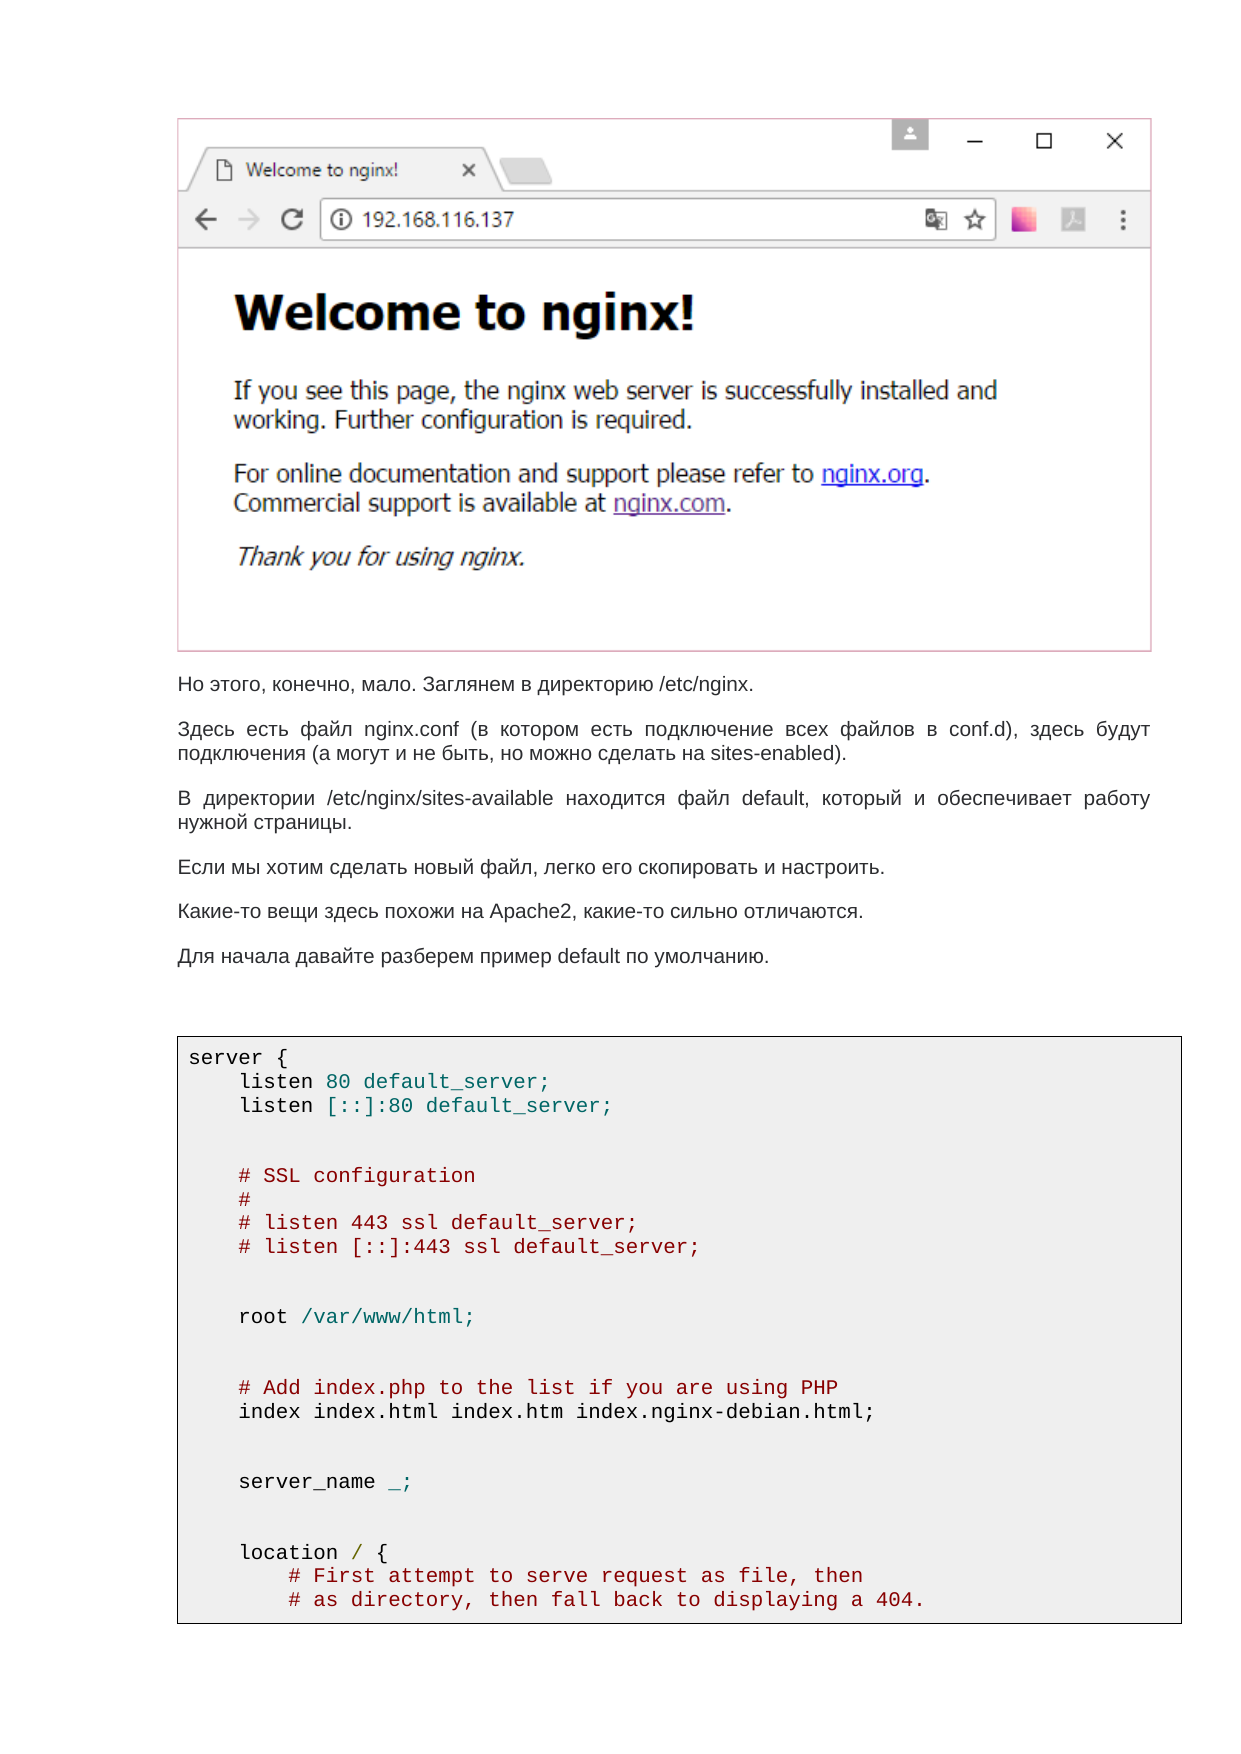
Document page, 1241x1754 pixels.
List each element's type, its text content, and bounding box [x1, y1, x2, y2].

text Если мы хотим сделать новый файл, легко его скопировать и настроить. [177, 854, 1152, 878]
text Для начала давайте разберем пример default по умолчанию. [177, 944, 1152, 968]
text Здесь есть файл nginx.conf (в котором есть подключение всех файлов в conf.d), здесь будут подключения (а могут и не быть, но можно сделать на sites-enabled). [177, 717, 1152, 765]
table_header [178, 1037, 1181, 1623]
text Но этого, конечно, мало. Заглянем в директорию /etc/nginx. [177, 672, 1152, 696]
text В директории /etc/nginx/sites-available находится файл default, который и обеспечивает работу нужной страницы. [177, 786, 1152, 834]
text Какие-то вещи здесь похожи на Apache2, какие-то сильно отличаются. [177, 899, 1152, 923]
picture [177, 118, 1152, 652]
